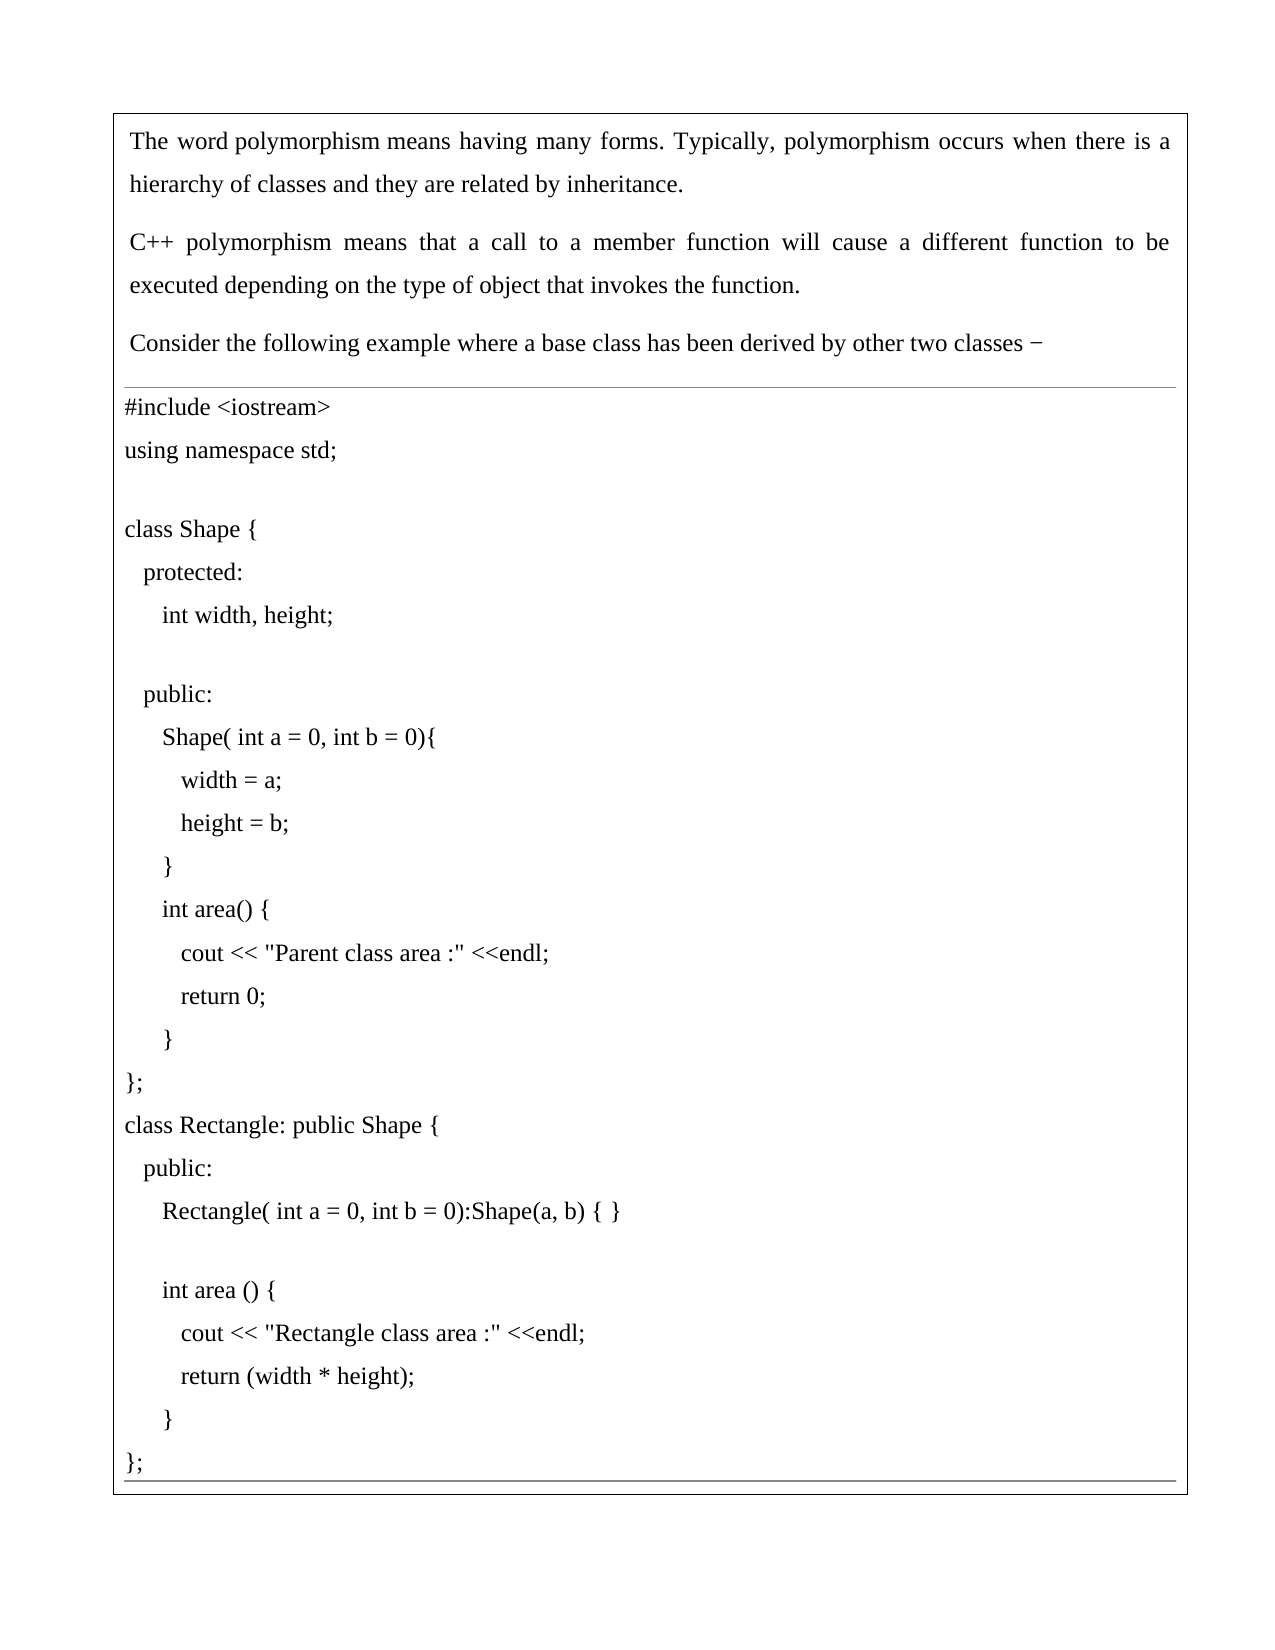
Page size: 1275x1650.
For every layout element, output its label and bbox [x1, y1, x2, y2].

table_header [114, 114, 1187, 1494]
